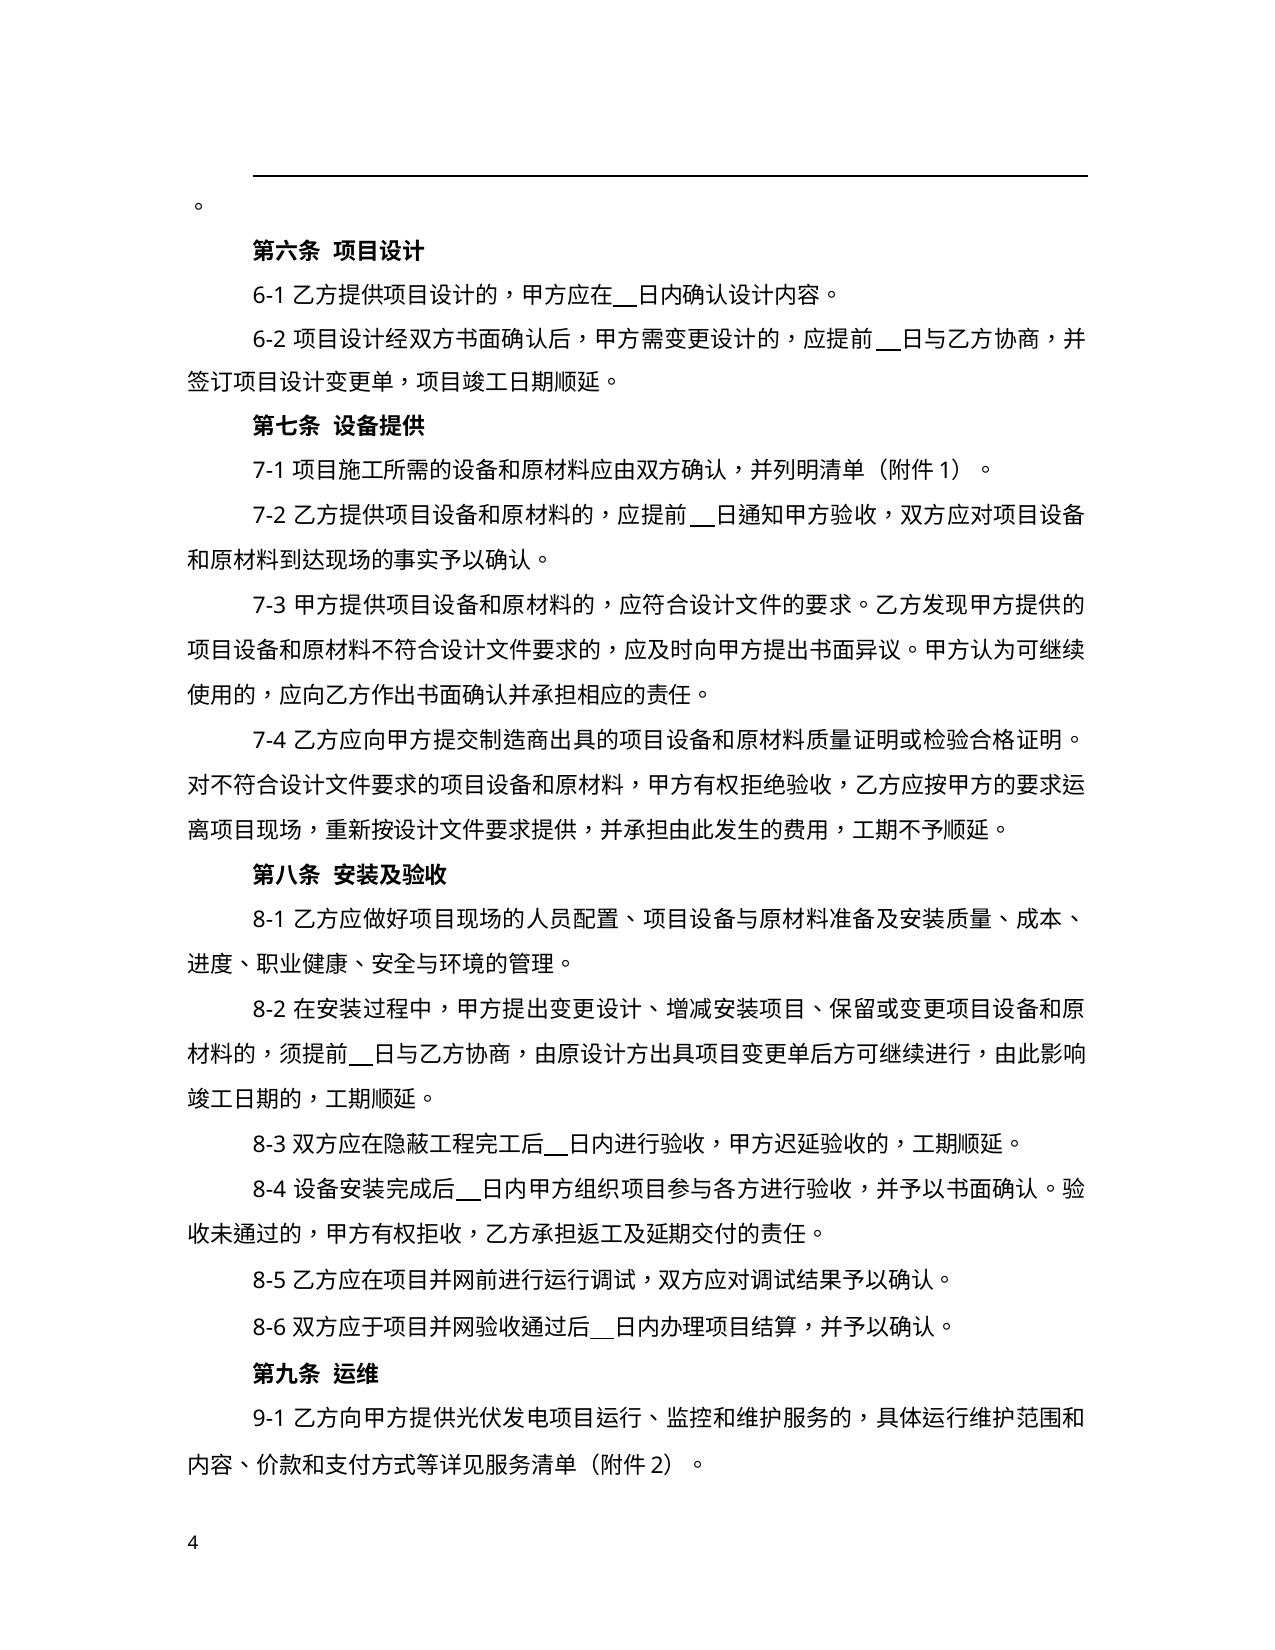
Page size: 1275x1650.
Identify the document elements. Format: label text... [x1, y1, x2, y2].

text 7-3 甲方提供项目设备和原材料的，应符合设计文件的要求。乙方发现甲方提供的项目设备和原材料不符合设计文件要求的，应及时向甲方提出书面异议。甲方认为可继续使用的，应向乙方作出书面确认并承担相应的责任。 [187, 589, 1087, 710]
text 第八条 安装及验收 [187, 859, 1087, 890]
text 第七条 设备提供 [187, 410, 1087, 441]
text 7-1 项目施工所需的设备和原材料应由双方确认，并列明清单（附件1）。 [187, 454, 1087, 485]
text 7-2 乙方提供项目设备和原材料的，应提前 日通知甲方验收，双方应对项目设备和原材料到达现场的事实予以确认。 [187, 499, 1087, 575]
text 第六条 项目设计 [187, 235, 1087, 266]
text 8-3 双方应在隐蔽工程完工后 日内进行验收，甲方迟延验收的，工期顺延。 [187, 1127, 1087, 1159]
text 。 [187, 150, 1087, 222]
text 6-1 乙方提供项目设计的，甲方应在 日内确认设计内容。 [187, 279, 1087, 310]
text 9-1 乙方向甲方提供光伏发电项目运行、监控和维护服务的，具体运行维护范围和内容、价款和支付方式等详见服务清单（附件2）。 [187, 1402, 1087, 1480]
text 8-6 双方应于项目并网验收通过后 日内办理项目结算，并予以确认。 [187, 1311, 1087, 1342]
text 8-4 设备安装完成后 日内甲方组织项目参与各方进行验收，并予以书面确认。验收未通过的，甲方有权拒收，乙方承担返工及延期交付的责任。 [187, 1172, 1087, 1250]
text 7-4 乙方应向甲方提交制造商出具的项目设备和原材料质量证明或检验合格证明。对不符合设计文件要求的项目设备和原材料，甲方有权拒绝验收，乙方应按甲方的要求运离项目现场，重新按设计文件要求提供，并承担由此发生的费用，工期不予顺延。 [187, 724, 1087, 845]
text 8-1 乙方应做好项目现场的人员配置、项目设备与原材料准备及安装质量、成本、进度、职业健康、安全与环境的管理。 [187, 902, 1087, 979]
text 8-5 乙方应在项目并网前进行运行调试，双方应对调试结果予以确认。 [187, 1264, 1087, 1296]
text 8-2 在安装过程中，甲方提出变更设计、增减安装项目、保留或变更项目设备和原材料的，须提前 日与乙方协商，由原设计方出具项目变更单后方可继续进行，由此影响竣工日期的，工期顺延。 [187, 992, 1087, 1114]
text 第九条 运维 [187, 1358, 1087, 1389]
text 6-2 项目设计经双方书面确认后，甲方需变更设计的，应提前 日与乙方协商，并签订项目设计变更单，项目竣工日期顺延。 [187, 322, 1087, 397]
